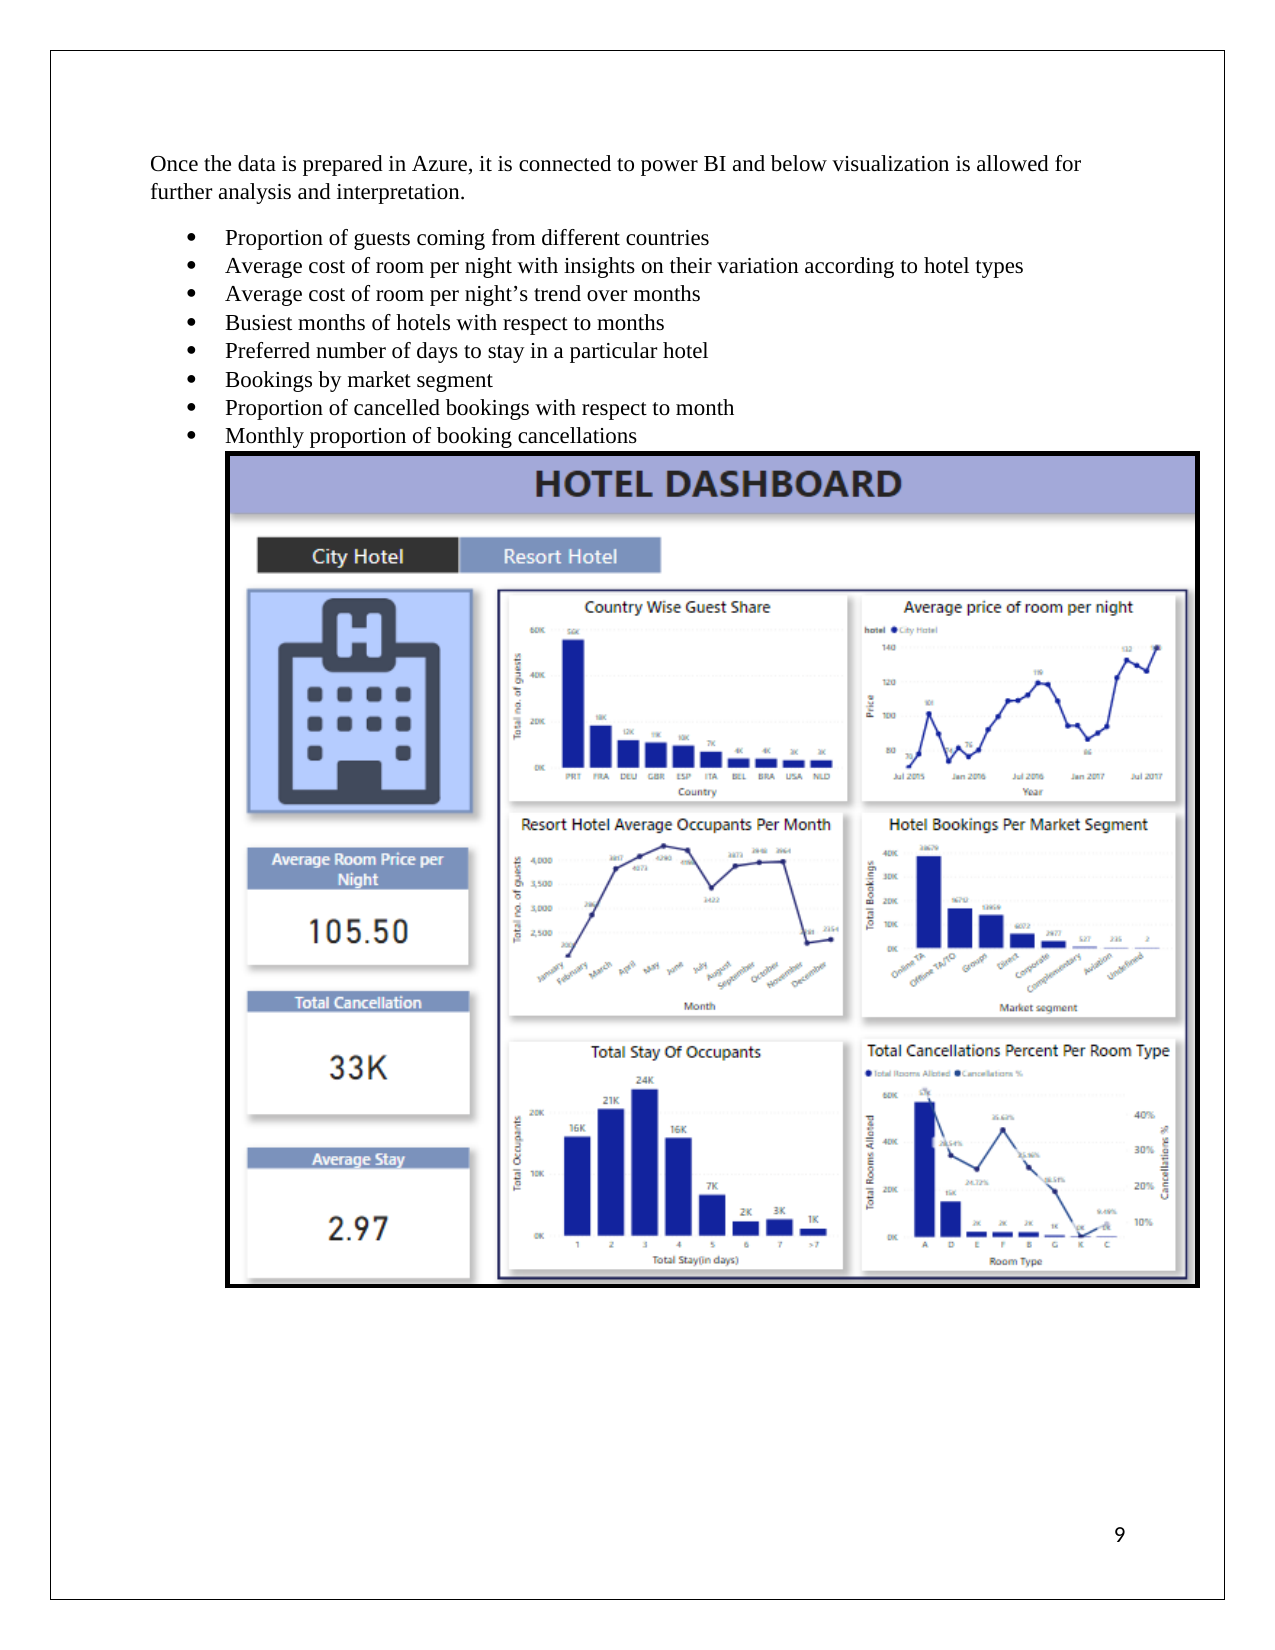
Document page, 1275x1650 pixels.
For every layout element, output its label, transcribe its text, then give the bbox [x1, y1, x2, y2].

list Average cost of room per night’s trend over months [187, 280, 1125, 307]
text Once the data is prepared in Azure, it is connected to power BI and below visualization is allowed for further analysis and interpretation. [150, 150, 1125, 205]
picture [230, 456, 1195, 1284]
list Monthly proportion of booking cancellations [187, 423, 1125, 449]
list Preferred number of days to stay in a particular hotel [187, 337, 1125, 364]
list Proportion of cancelled bookings with respect to month [187, 394, 1125, 421]
list Average cost of room per night with insights on their variation according to hotel types [187, 252, 1125, 278]
list Bookings by market segment [187, 366, 1125, 392]
list Busiest months of hotels with respect to months [187, 309, 1125, 335]
list Proportion of guests coming from different countries [187, 223, 1125, 250]
